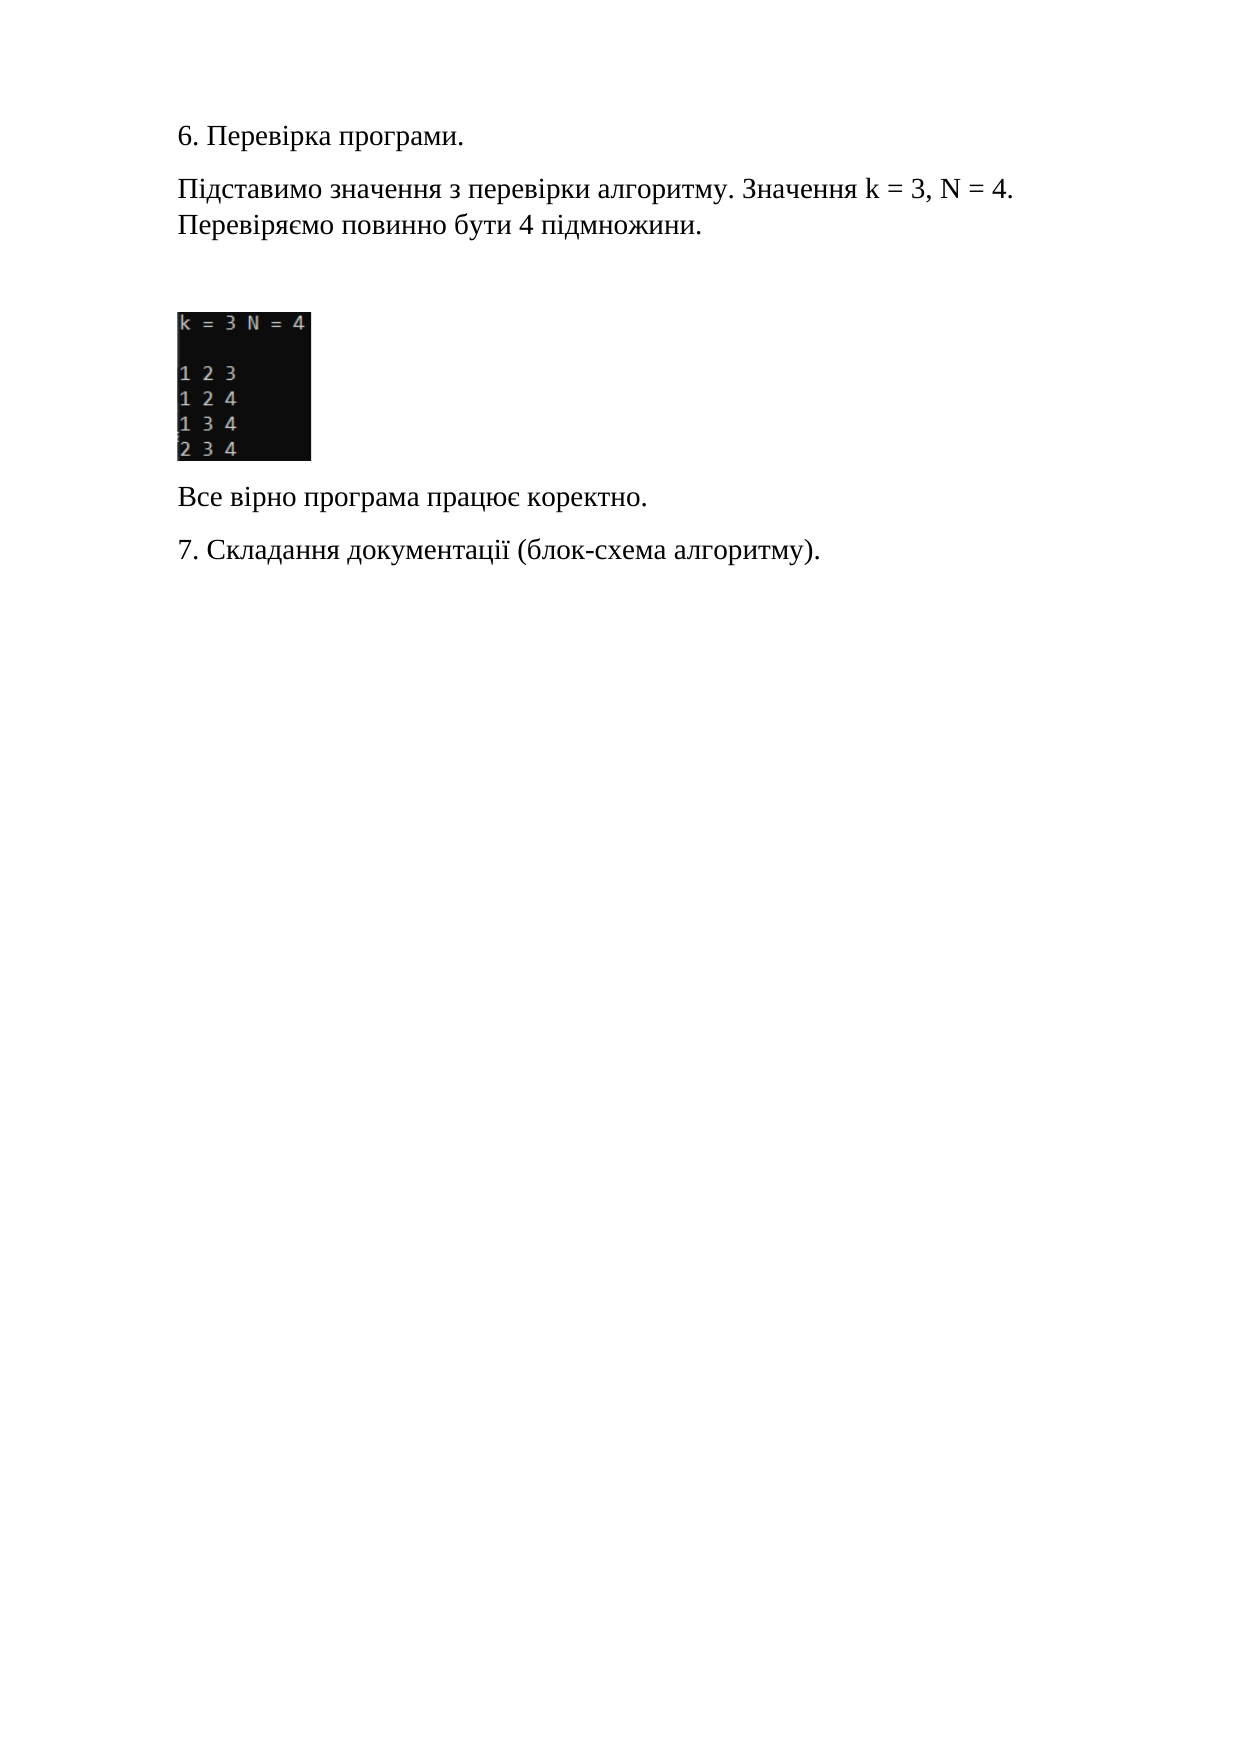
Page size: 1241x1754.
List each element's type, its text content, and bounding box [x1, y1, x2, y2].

text 7. Складання документації (блок-схема алгоритму). [177, 532, 1152, 566]
text Все вірно програма працює коректно. [177, 479, 1152, 513]
text Підставимо значення з перевірки алгоритму. Значення k = 3, N = 4. Перевіряємо повинно бути 4 підмножини. [177, 171, 1152, 241]
picture [177, 312, 312, 461]
text 6. Перевірка програми. [177, 118, 1152, 152]
